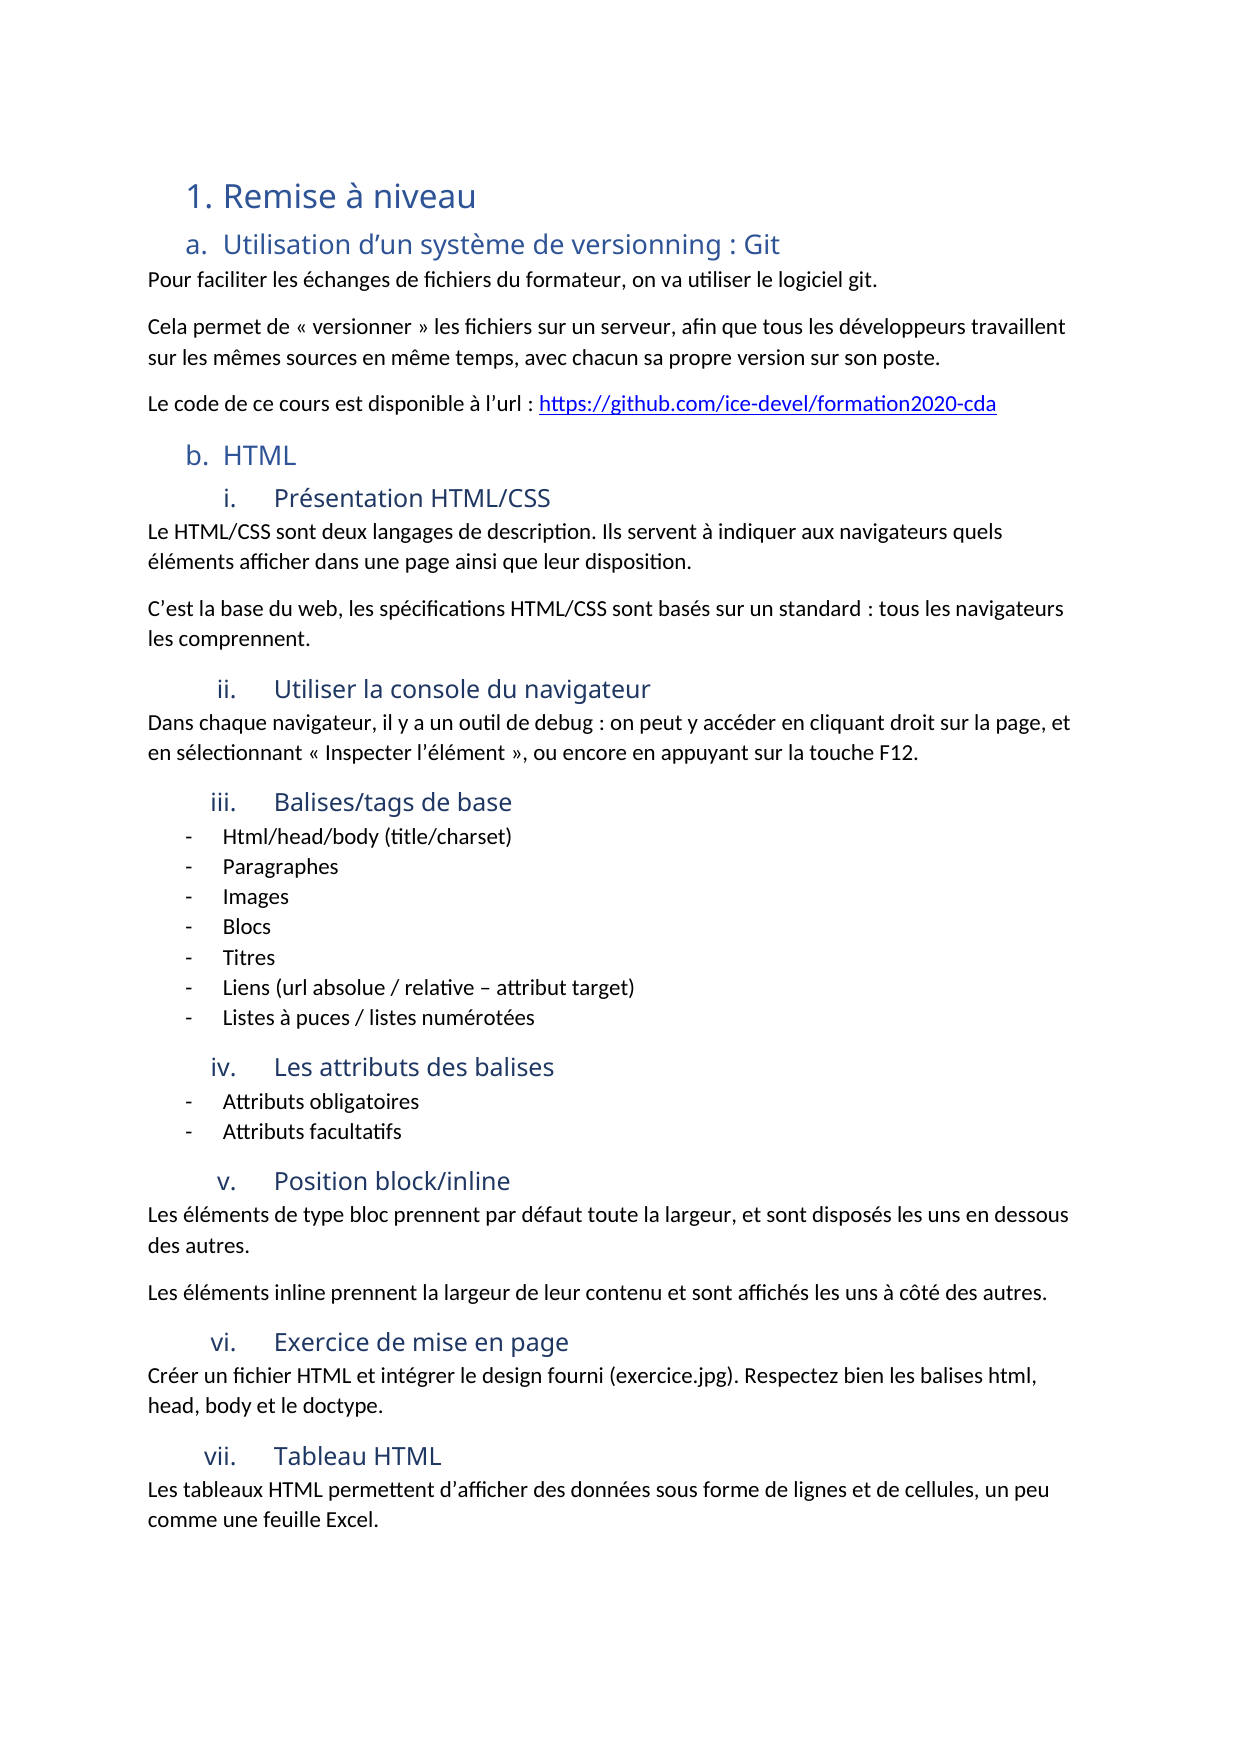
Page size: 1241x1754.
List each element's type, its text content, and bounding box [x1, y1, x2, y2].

text Les éléments inline prennent la largeur de leur contenu et sont affichés les uns à côté des autres. [148, 1278, 1093, 1306]
subtitle Remise à niveau [185, 173, 1093, 218]
subtitle Utiliser la console du navigateur [236, 671, 1093, 705]
list Listes à puces / listes numérotées [185, 1003, 1093, 1031]
text Cela permet de « versionner » les fichiers sur un serveur, afin que tous les développeurs travaillent sur les mêmes sources en même temps, avec chacun sa propre version sur son poste. [148, 312, 1093, 371]
list Html/head/body (title/charset) [185, 822, 1093, 850]
subtitle Les attributs des balises [236, 1050, 1093, 1084]
list Blocs [185, 912, 1093, 941]
subtitle Balises/tags de base [236, 785, 1093, 819]
text Dans chaque navigateur, il y a un outil de debug : on peut y accéder en cliquant droit sur la page, et en sélectionnant « Inspecter l’élément », ou encore en appuyant sur la touche F12. [148, 708, 1093, 766]
subtitle Utilisation d’un système de versionning : Git [185, 226, 1093, 263]
subtitle HTML [185, 436, 1093, 473]
text Pour faciliter les échanges de fichiers du formateur, on va utiliser le logiciel git. [148, 266, 1093, 293]
subtitle Exercice de mise en page [236, 1324, 1093, 1359]
list Titres [185, 943, 1093, 971]
text Les tableaux HTML permettent d’afficher des données sous forme de lignes et de cellules, un peu comme une feuille Excel. [148, 1475, 1093, 1533]
subtitle Tableau HTML [236, 1438, 1093, 1472]
list Attributs obligatoires [185, 1087, 1093, 1115]
list Images [185, 882, 1093, 910]
text Les éléments de type bloc prennent par défaut toute la largeur, et sont disposés les uns en dessous des autres. [148, 1201, 1093, 1259]
subtitle Position block/inline [236, 1164, 1093, 1198]
text Le code de ce cours est disponible à l’url : https://github.com/ice-devel/formation2020-cda [148, 389, 1093, 417]
list Attributs facultatifs [185, 1117, 1093, 1145]
text C’est la base du web, les spécifications HTML/CSS sont basés sur un standard : tous les navigateurs les comprennent. [148, 594, 1093, 652]
text Créer un fichier HTML et intégrer le design fourni (exercice.jpg). Respectez bien les balises html, head, body et le doctype. [148, 1361, 1093, 1419]
text Le HTML/CSS sont deux langages de description. Ils servent à indiquer aux navigateurs quels éléments afficher dans une page ainsi que leur disposition. [148, 517, 1093, 575]
list Paragraphes [185, 852, 1093, 880]
subtitle Présentation HTML/CSS [236, 480, 1093, 514]
list Liens (url absolue / relative – attribut target) [185, 973, 1093, 1001]
